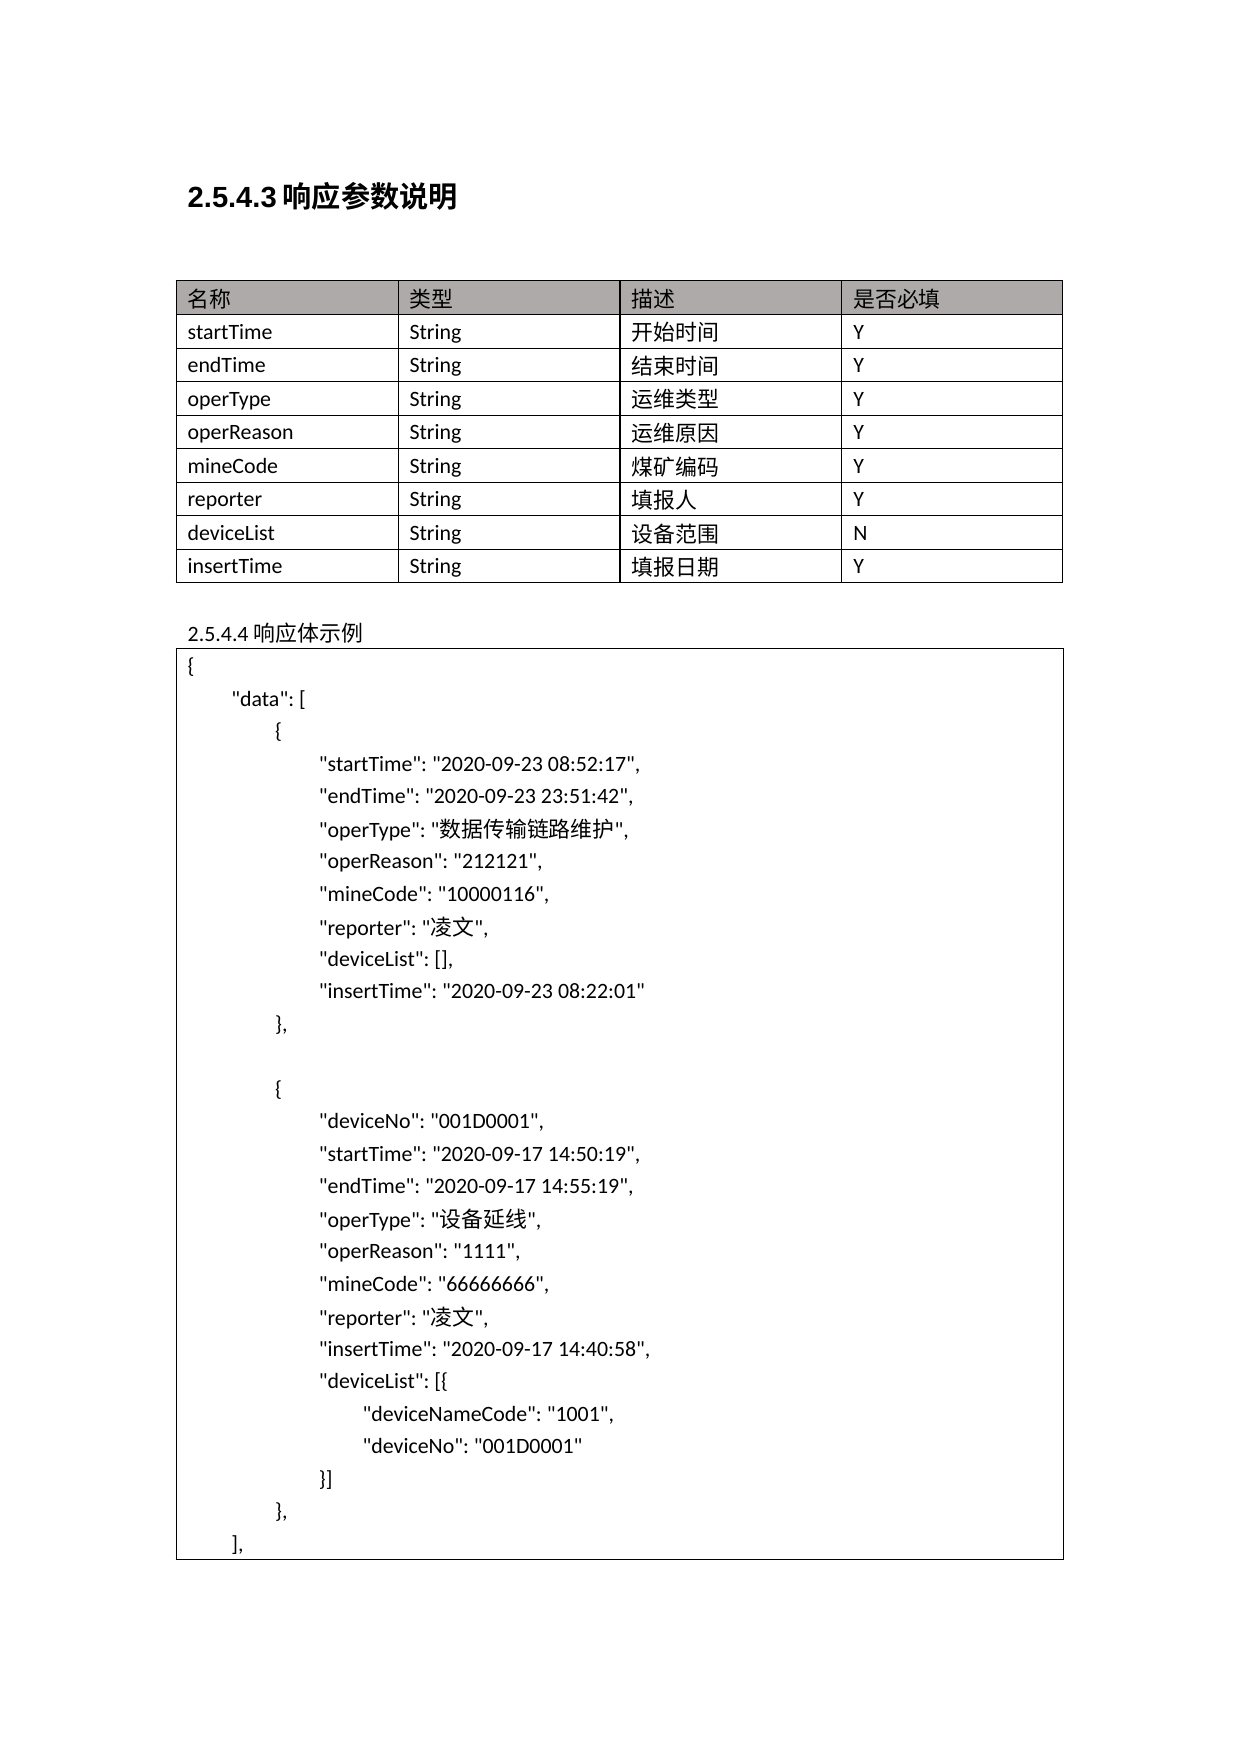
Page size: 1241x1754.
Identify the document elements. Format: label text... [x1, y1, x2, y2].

table_cell Y [842, 349, 1062, 381]
table_cell String [399, 315, 619, 347]
table_cell String [399, 483, 619, 515]
table_cell String [399, 349, 619, 381]
table_cell operReason [177, 416, 398, 448]
table_cell 运维原因 [621, 416, 841, 448]
table_cell startTime [177, 315, 398, 347]
table_cell N [842, 516, 1062, 549]
table_cell endTime [177, 349, 398, 381]
table_cell 设备范围 [621, 516, 841, 549]
table_cell 填报人 [621, 483, 841, 515]
table_header 描述 [621, 281, 841, 314]
table_cell 填报日期 [621, 550, 841, 582]
table_cell Y [842, 315, 1062, 347]
table_header 类型 [399, 281, 619, 314]
table_cell insertTime [177, 550, 398, 582]
subtitle 2.5.4.3响应参数说明 [187, 162, 1053, 227]
table_cell mineCode [177, 449, 398, 482]
table_cell Y [842, 550, 1062, 582]
table_cell String [399, 416, 619, 448]
table_cell String [399, 382, 619, 414]
table_cell String [399, 550, 619, 582]
table_cell String [399, 449, 619, 482]
table_cell Y [842, 382, 1062, 414]
table_cell 煤矿编码 [621, 449, 841, 482]
table_header 名称 [177, 281, 398, 314]
table_cell String [399, 516, 619, 549]
table_cell reporter [177, 483, 398, 515]
table_cell Y [842, 449, 1062, 482]
table_cell 开始时间 [621, 315, 841, 347]
table_cell deviceList [177, 516, 398, 549]
table_cell 运维类型 [621, 382, 841, 414]
table_cell Y [842, 483, 1062, 515]
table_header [177, 649, 1063, 1559]
table_cell 结束时间 [621, 349, 841, 381]
text 2.5.4.4 响应体示例 [187, 616, 1053, 648]
table_cell operType [177, 382, 398, 414]
table_header 是否必填 [842, 281, 1062, 314]
table_cell Y [842, 416, 1062, 448]
